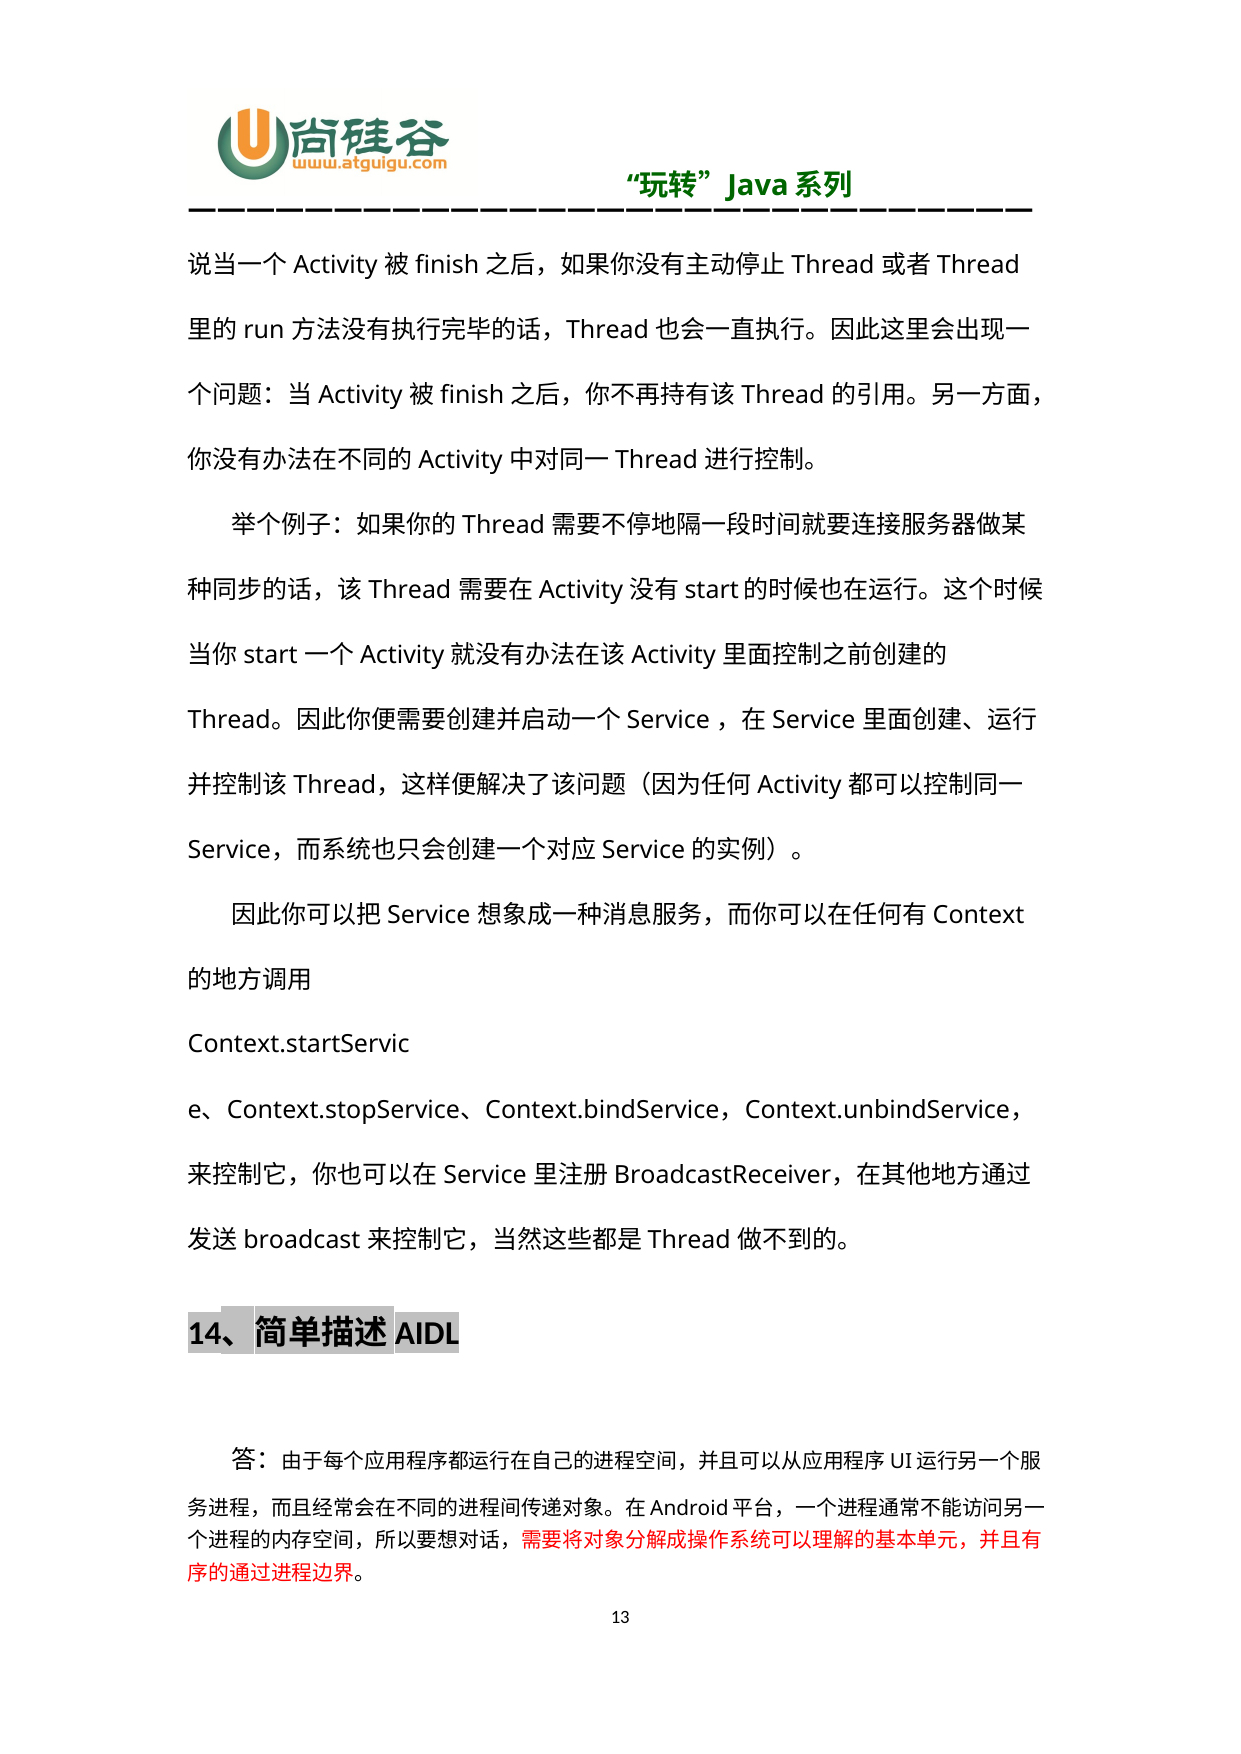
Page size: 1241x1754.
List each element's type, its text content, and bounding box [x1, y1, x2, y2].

subtitle 14、简单描述AIDL [187, 1298, 1048, 1363]
text 因此你可以把 Service 想象成一种消息服务，而你可以在任何有 Context 的地方调用 Context.startService、Context.stopService、Context.bindService，Context.unbindService，来控制它，你也可以在 Service 里注册 BroadcastReceiver，在其他地方通过发送 broadcast 来控制它，当然这些都是 Thread 做不到的。 [187, 881, 1048, 1271]
picture [187, 88, 479, 196]
text 举个例子：如果你的 Thread 需要不停地隔一段时间就要连接服务器做某种同步的话，该 Thread 需要在 Activity 没有start的时候也在运行。这个时候当你 start 一个 Activity 就没有办法在该 Activity 里面控制之前创建的 Thread。因此你便需要创建并启动一个 Service ，在 Service 里面创建、运行并控制该 Thread，这样便解决了该问题（因为任何 Activity 都可以控制同一 Service，而系统也只会创建一个对应 Service 的实例）。 [187, 491, 1048, 881]
text 答：由于每个应用程序都运行在自己的进程空间，并且可以从应用程序UI运行另一个服务进程，而且经常会在不同的进程间传递对象。在Android平台，一个进程通常不能访问另一个进程的内存空间，所以要想对话，需要将对象分解成操作系统可以理解的基本单元，并且有序的通过进程边界。 [187, 1425, 1048, 1587]
